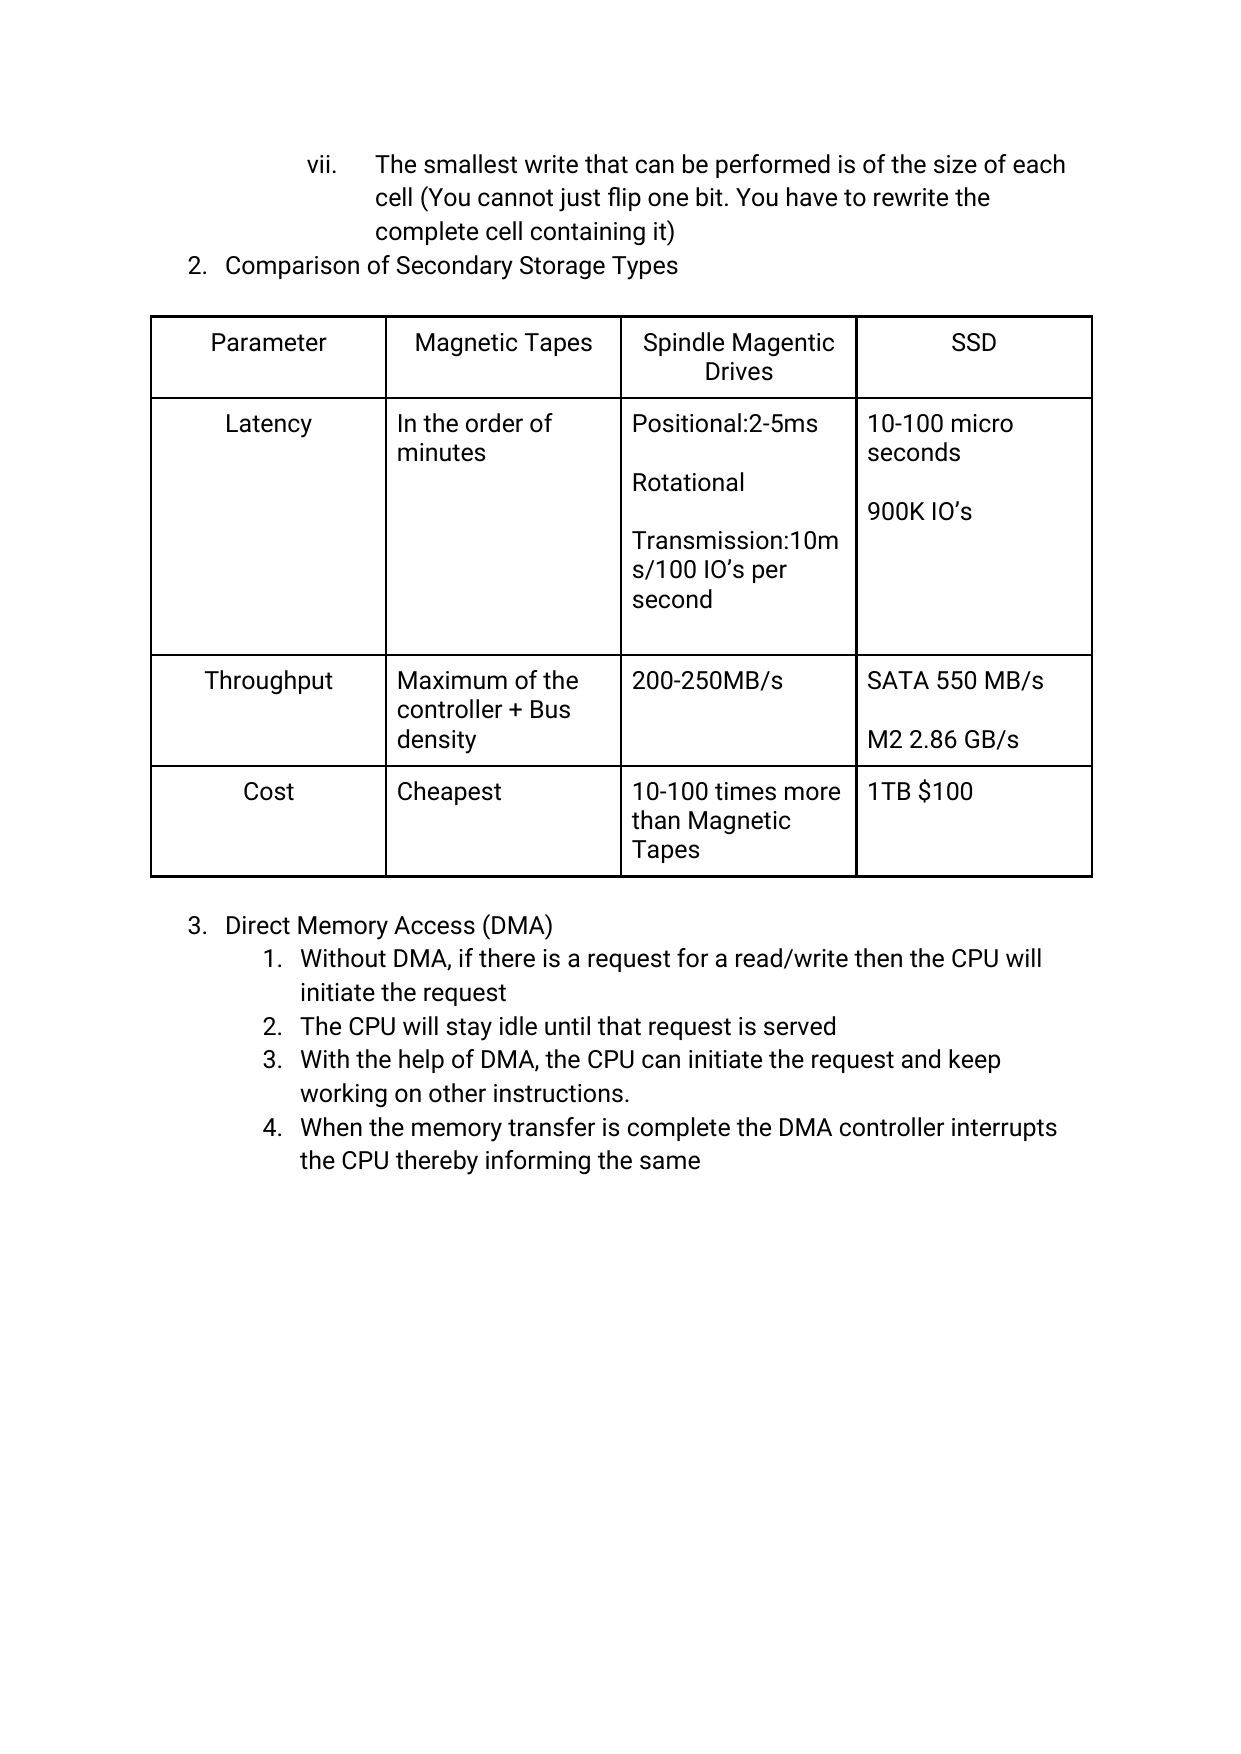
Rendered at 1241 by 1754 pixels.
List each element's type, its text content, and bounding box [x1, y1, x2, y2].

list The smallest write that can be performed is of the size of each cell (You cannot just flip one bit. You have to rewrite the complete cell containing it) [337, 150, 1090, 247]
table_header Magnetic Tapes [387, 318, 620, 397]
table_cell Throughput [152, 656, 385, 764]
table_cell 200-250MB/s [622, 656, 855, 764]
table_cell 10-100 times more than Magnetic Tapes [622, 767, 855, 875]
table_cell 10-100 micro seconds 900K IO’s [858, 399, 1091, 654]
table_cell Maximum of the controller + Bus density [387, 656, 620, 764]
list Direct Memory Access (DMA) [187, 911, 1090, 940]
list The CPU will stay idle until that request is served [262, 1012, 1090, 1041]
table_header Spindle Magentic Drives [622, 318, 855, 397]
list Comparison of Secondary Storage Types [187, 251, 1090, 280]
table_cell 1TB $100 [858, 767, 1091, 875]
table_cell Positional:2-5ms Rotational Transmission:10ms/100 IO’s per second [622, 399, 855, 654]
table_cell Cheapest [387, 767, 620, 875]
table_header SSD [858, 318, 1091, 397]
table_header Parameter [152, 318, 385, 397]
table_cell Latency [152, 399, 385, 654]
table_cell Cost [152, 767, 385, 875]
table_cell SATA 550 MB/s M2 2.86 GB/s [858, 656, 1091, 764]
list Without DMA, if there is a request for a read/write then the CPU will initiate the request [262, 945, 1090, 1008]
list With the help of DMA, the CPU can initiate the request and keep working on other instructions. [262, 1046, 1090, 1108]
list When the memory transfer is complete the DMA controller interrupts the CPU thereby informing the same [262, 1113, 1090, 1176]
table_cell In the order of minutes [387, 399, 620, 654]
